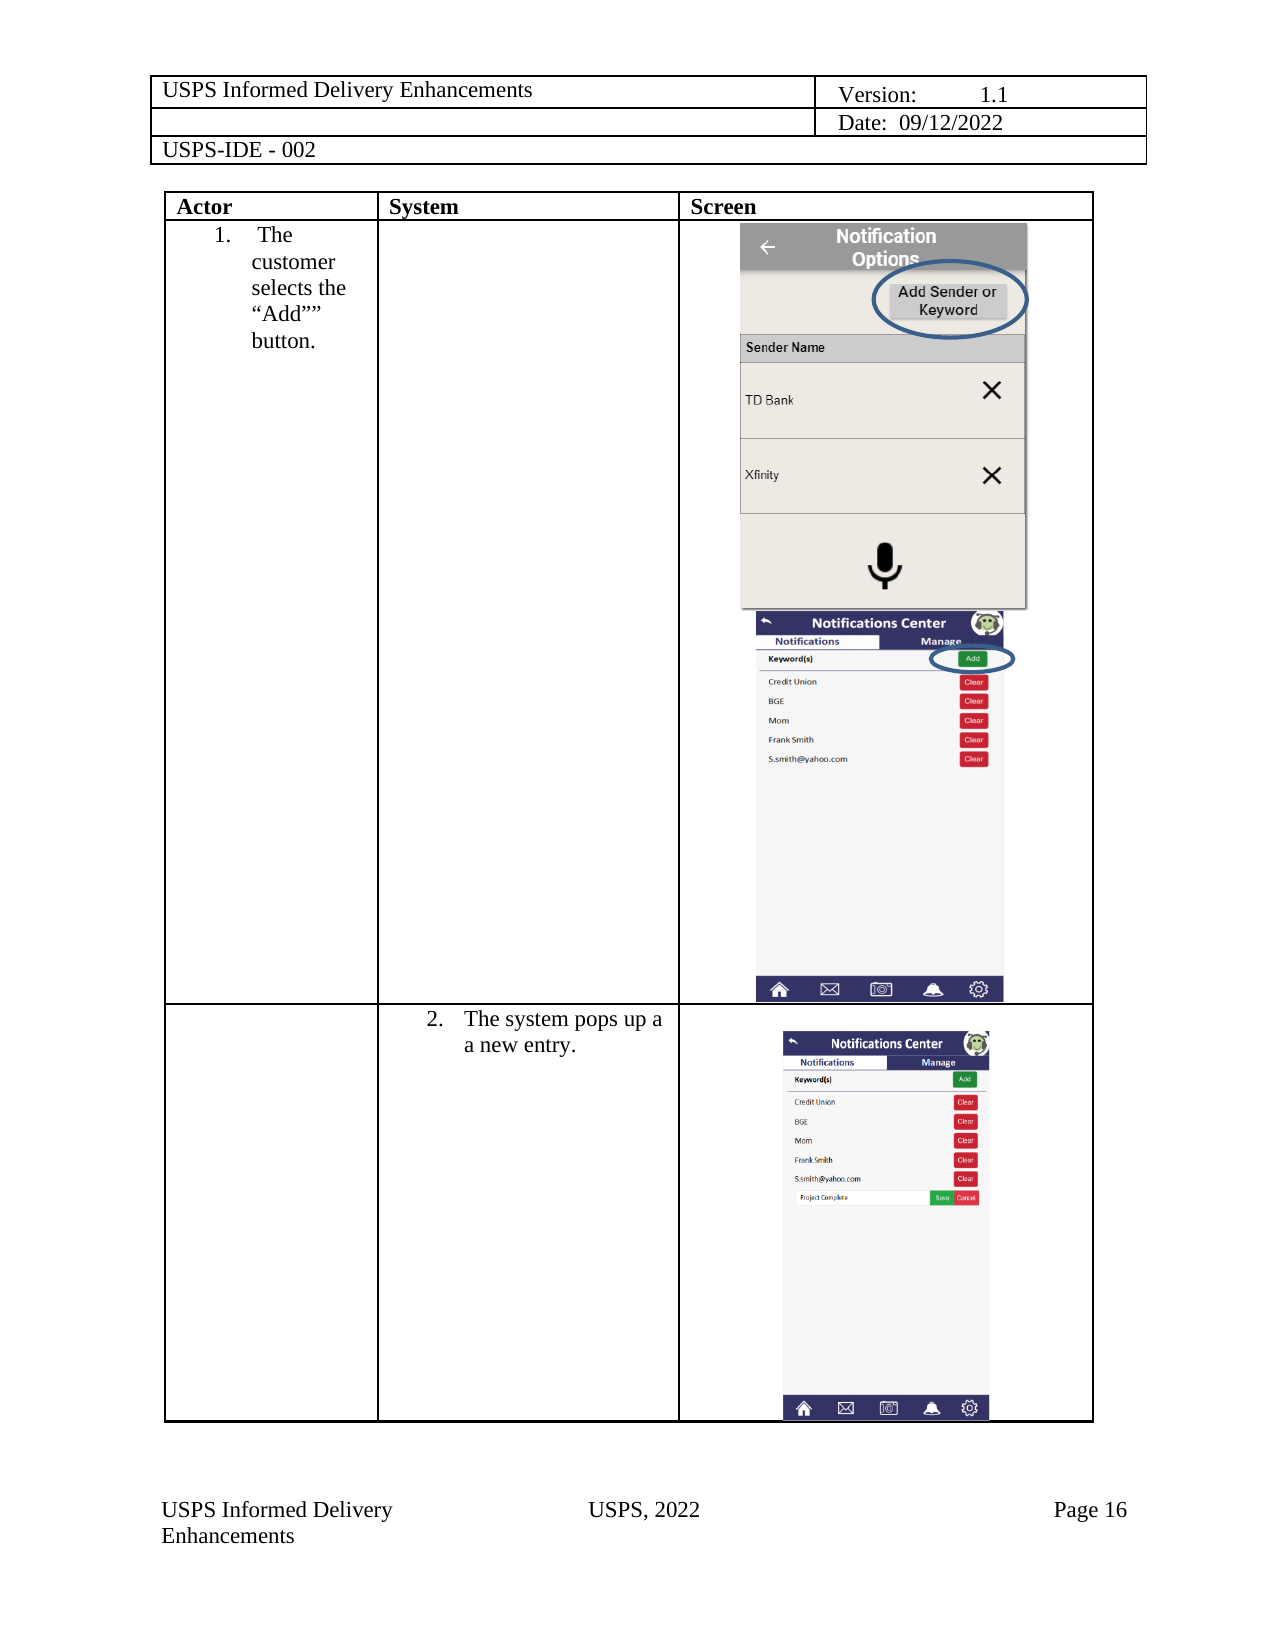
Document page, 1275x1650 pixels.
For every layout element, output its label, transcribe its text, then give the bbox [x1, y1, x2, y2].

picture [783, 1031, 990, 1421]
table_cell [680, 221, 1092, 1003]
picture [876, 264, 1024, 335]
table_cell The customer selects the “Add”” button. [166, 221, 377, 1003]
table_cell [680, 1005, 1092, 1420]
table_cell [166, 1005, 377, 1420]
picture [934, 648, 1004, 670]
picture [740, 221, 1029, 1002]
table_header System [379, 193, 678, 219]
table_cell [379, 221, 678, 1003]
table_header Actor [166, 193, 377, 219]
table_header Screen [680, 193, 1092, 219]
table_cell The system pops up a a new entry. [379, 1005, 678, 1420]
